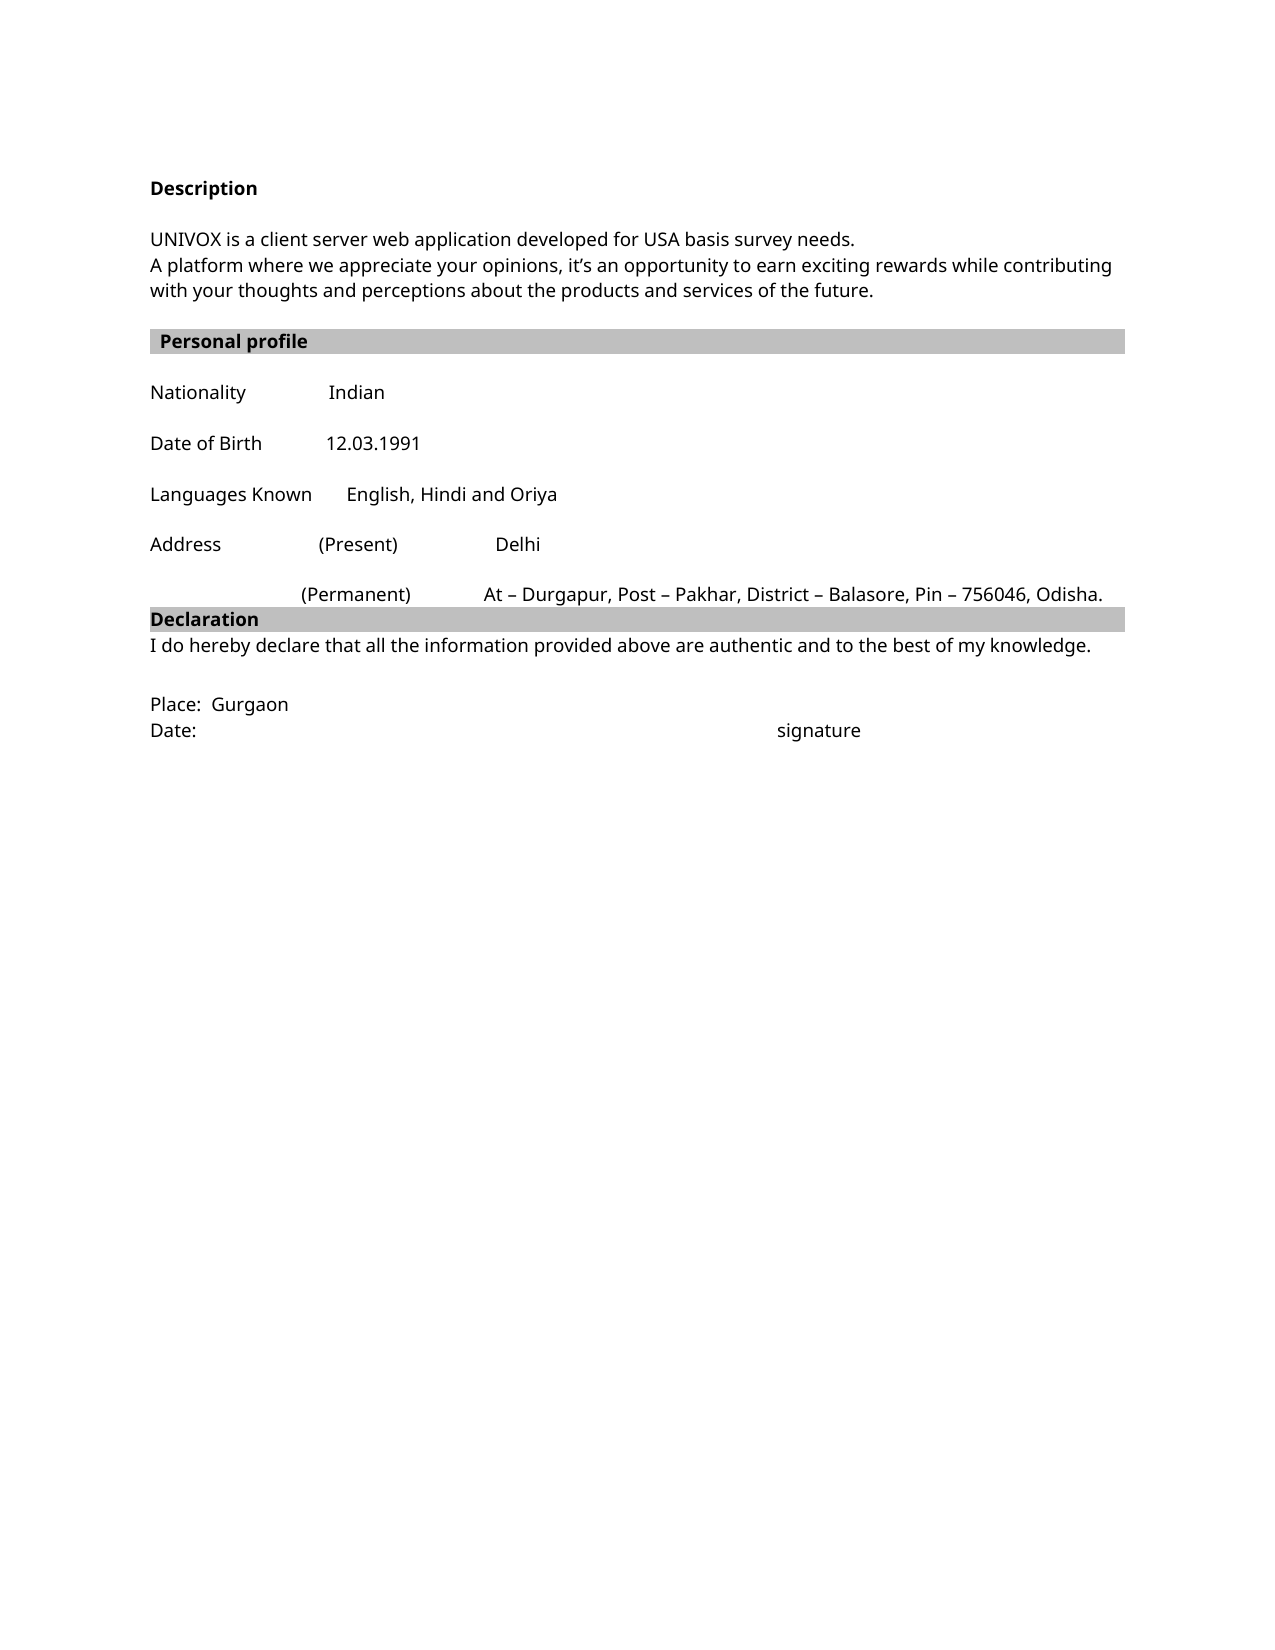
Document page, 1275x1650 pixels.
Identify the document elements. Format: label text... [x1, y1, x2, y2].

text Place: Gurgaon [150, 692, 1125, 717]
list Date of Birth 12.03.1991 [150, 431, 1125, 456]
text (Permanent) At – Durgapur, Post – Pakhar, District – Balasore, Pin – 756046, Odisha. [150, 581, 1125, 607]
text Description [150, 176, 1125, 201]
text I do hereby declare that all the information provided above are authentic and to the best of my knowledge. [150, 632, 1125, 658]
text Nationality Indian [150, 380, 1125, 405]
list Address (Present) Delhi [150, 531, 1125, 556]
list Languages Known English, Hindi and Oriya [150, 481, 1125, 506]
text A platform where we appreciate your opinions, it’s an opportunity to earn exciting rewards while contributing with your thoughts and perceptions about the products and services of the future. [150, 252, 1125, 303]
text Personal profile [150, 329, 1125, 354]
text Date: signature [150, 717, 1125, 743]
text UNIVOX is a client server web application developed for USA basis survey needs. [150, 227, 1125, 252]
text Declaration [150, 607, 1125, 632]
